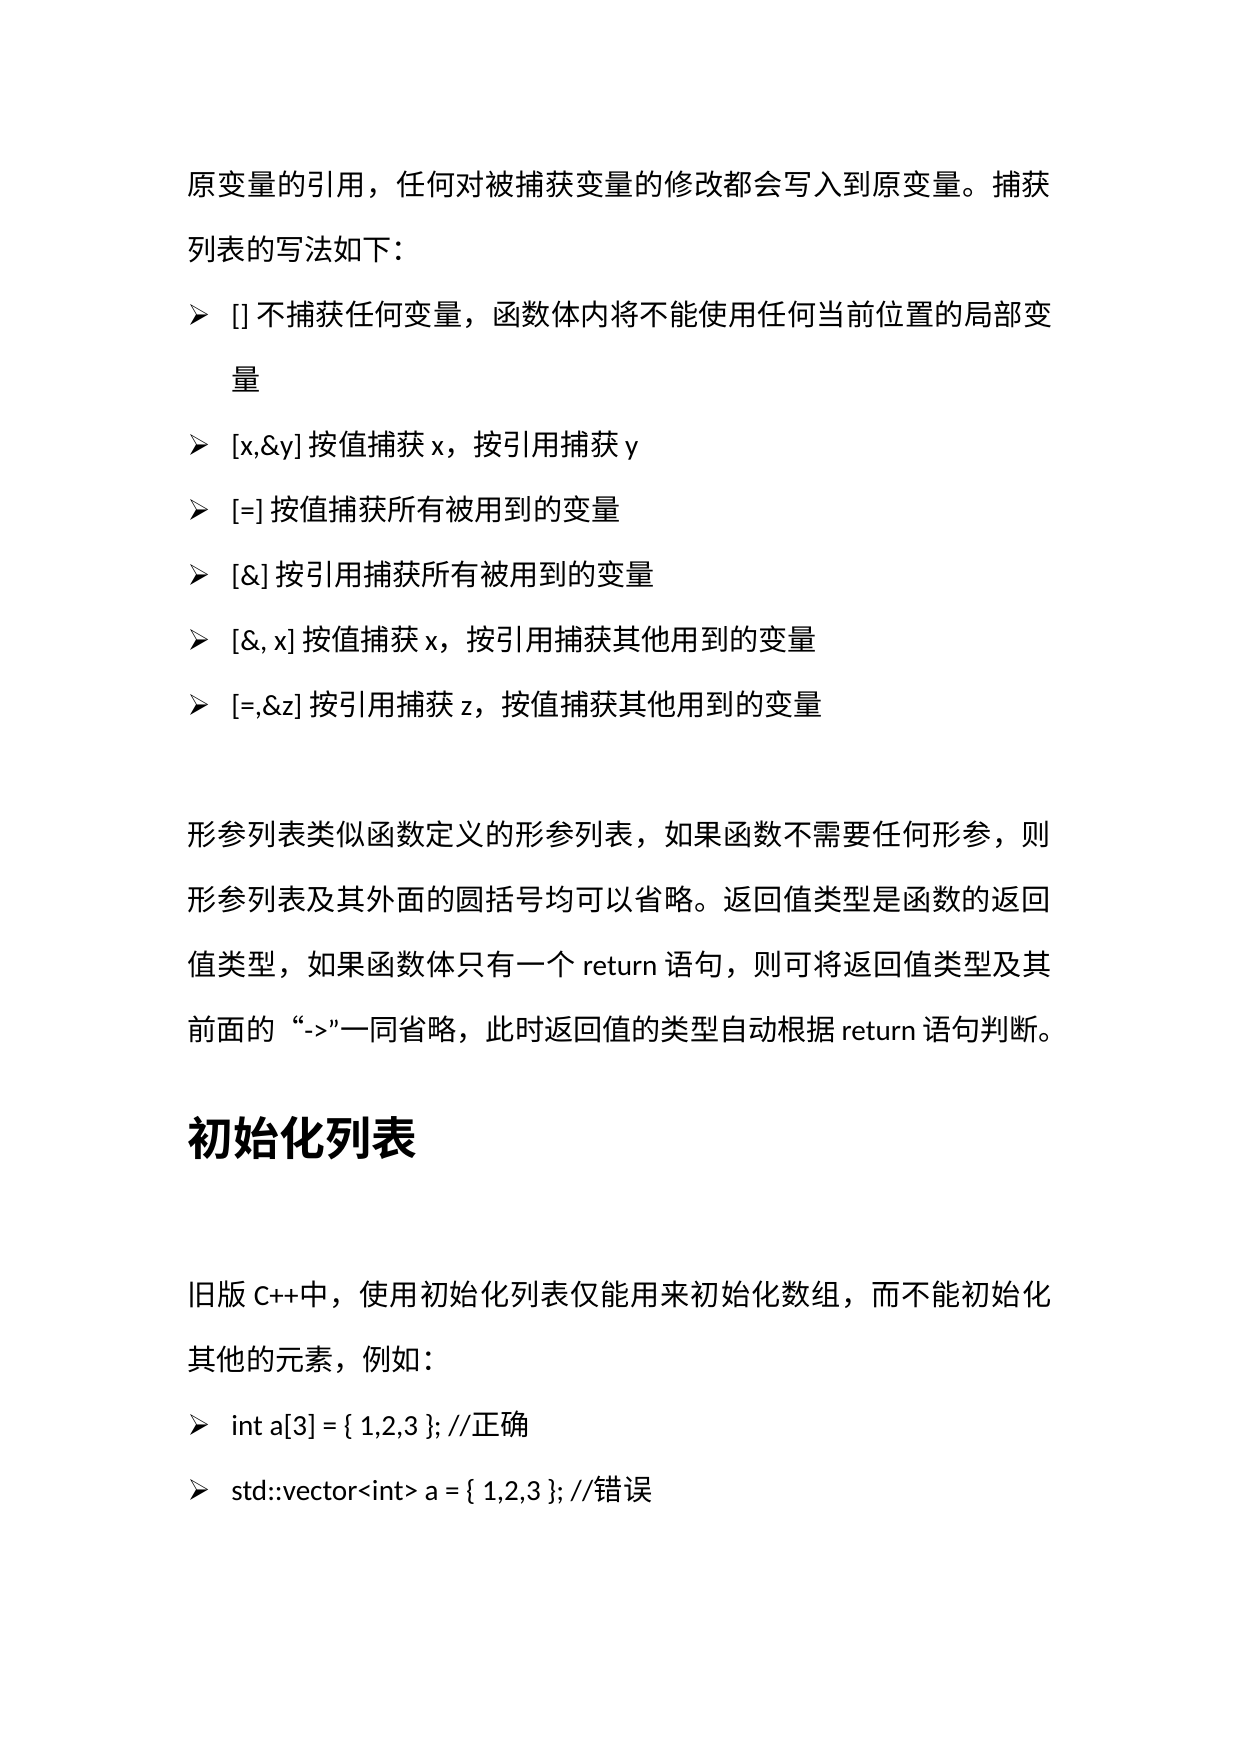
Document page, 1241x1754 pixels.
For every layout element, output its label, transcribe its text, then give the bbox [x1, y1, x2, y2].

list [=] 按值捕获所有被用到的变量 [187, 475, 1053, 540]
text 旧版C++中，使用初始化列表仅能用来初始化数组，而不能初始化其他的元素，例如： [187, 1260, 1053, 1390]
list [x,&y] 按值捕获x，按引用捕获y [187, 410, 1053, 475]
subtitle 初始化列表 [187, 1087, 1053, 1184]
text 形参列表类似函数定义的形参列表，如果函数不需要任何形参，则形参列表及其外面的圆括号均可以省略。返回值类型是函数的返回值类型，如果函数体只有一个return语句，则可将返回值类型及其前面的“->”一同省略，此时返回值的类型自动根据return语句判断。 [187, 800, 1053, 1060]
list [&] 按引用捕获所有被用到的变量 [187, 540, 1053, 605]
list [&, x] 按值捕获x，按引用捕获其他用到的变量 [187, 605, 1053, 670]
list std::vector<int> a = { 1,2,3 }; //错误 [187, 1455, 1053, 1520]
list int a[3] = { 1,2,3 }; //正确 [187, 1390, 1053, 1455]
list [] 不捕获任何变量，函数体内将不能使用任何当前位置的局部变量 [187, 280, 1053, 410]
list [=,&z] 按引用捕获z，按值捕获其他用到的变量 [187, 670, 1053, 735]
